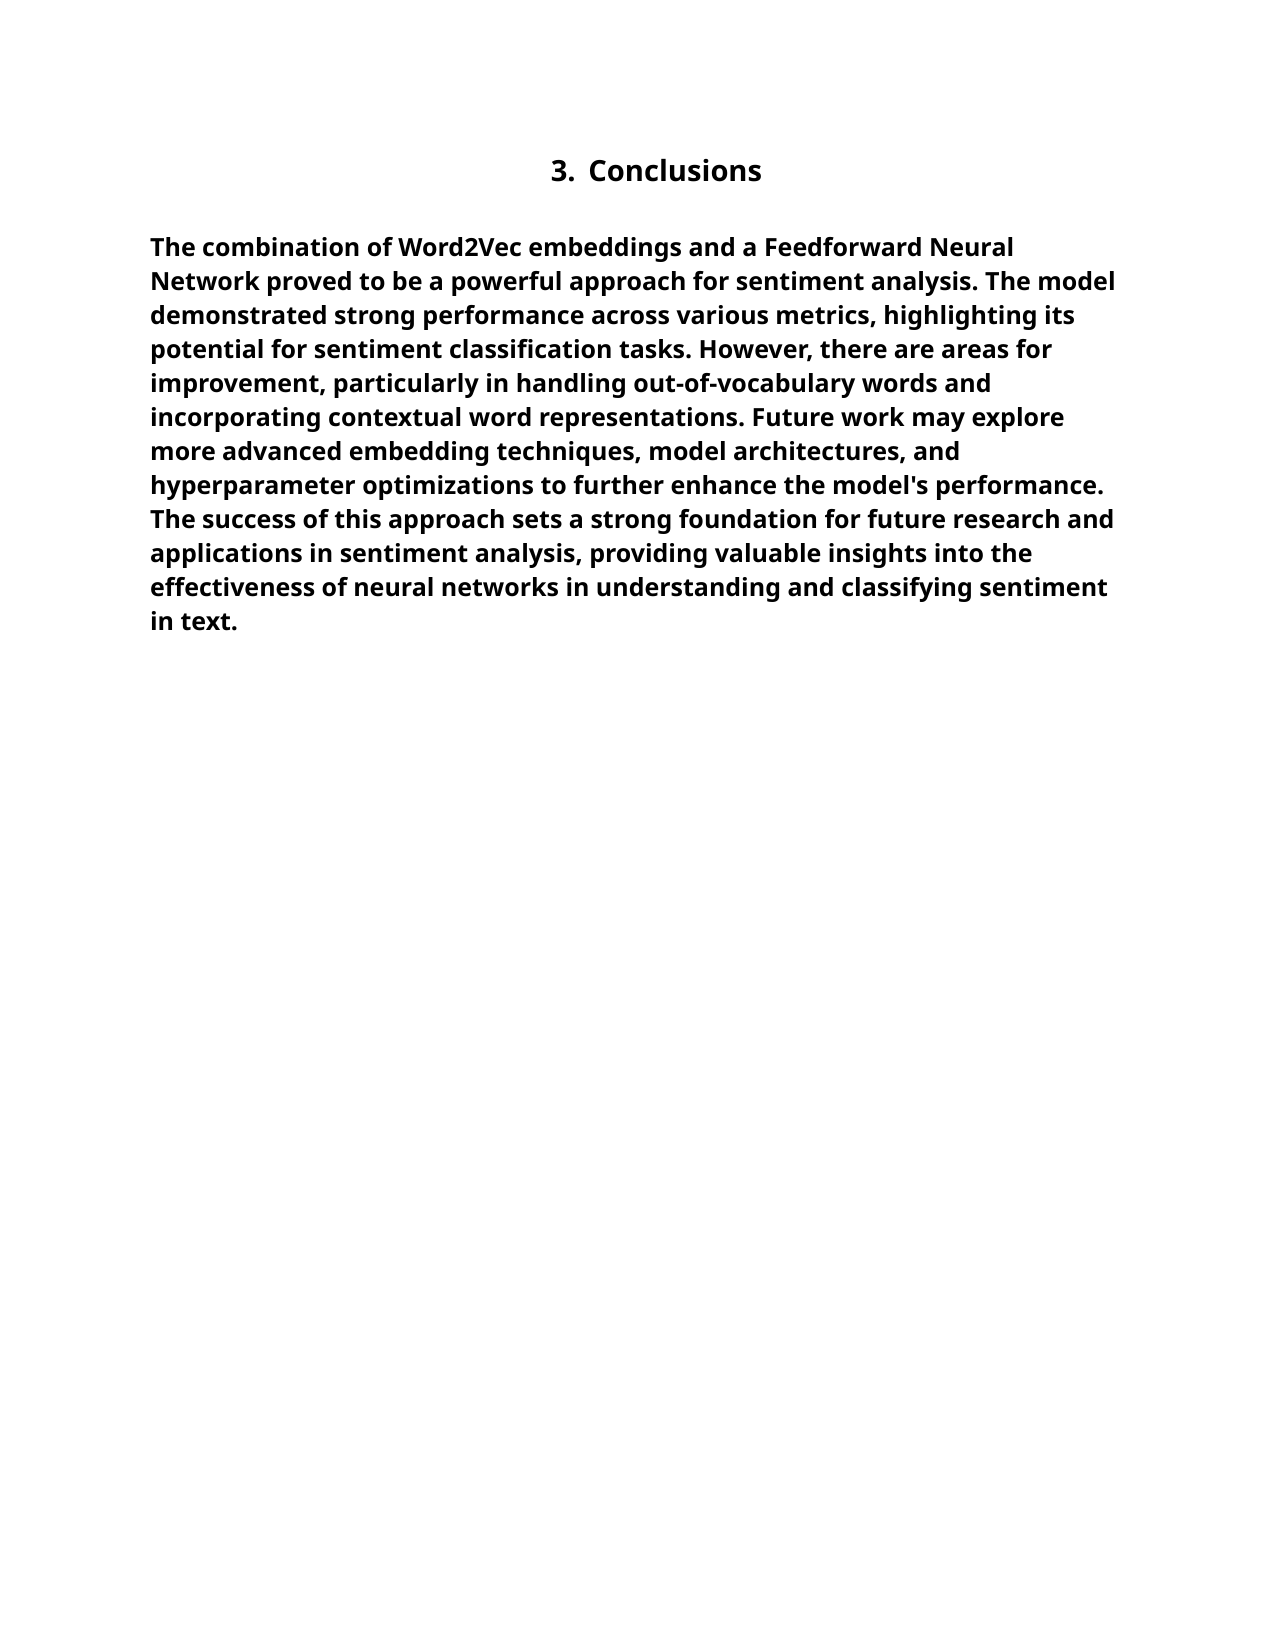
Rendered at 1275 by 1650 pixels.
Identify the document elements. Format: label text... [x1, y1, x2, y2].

text The success of this approach sets a strong foundation for future research and applications in sentiment analysis, providing valuable insights into the effectiveness of neural networks in understanding and classifying sentiment in text. [150, 502, 1125, 638]
list Conclusions [187, 150, 1125, 190]
text The combination of Word2Vec embeddings and a Feedforward Neural Network proved to be a powerful approach for sentiment analysis. The model demonstrated strong performance across various metrics, highlighting its potential for sentiment classification tasks. However, there are areas for improvement, particularly in handling out-of-vocabulary words and incorporating contextual word representations. Future work may explore more advanced embedding techniques, model architectures, and hyperparameter optimizations to further enhance the model's performance. [150, 229, 1125, 502]
